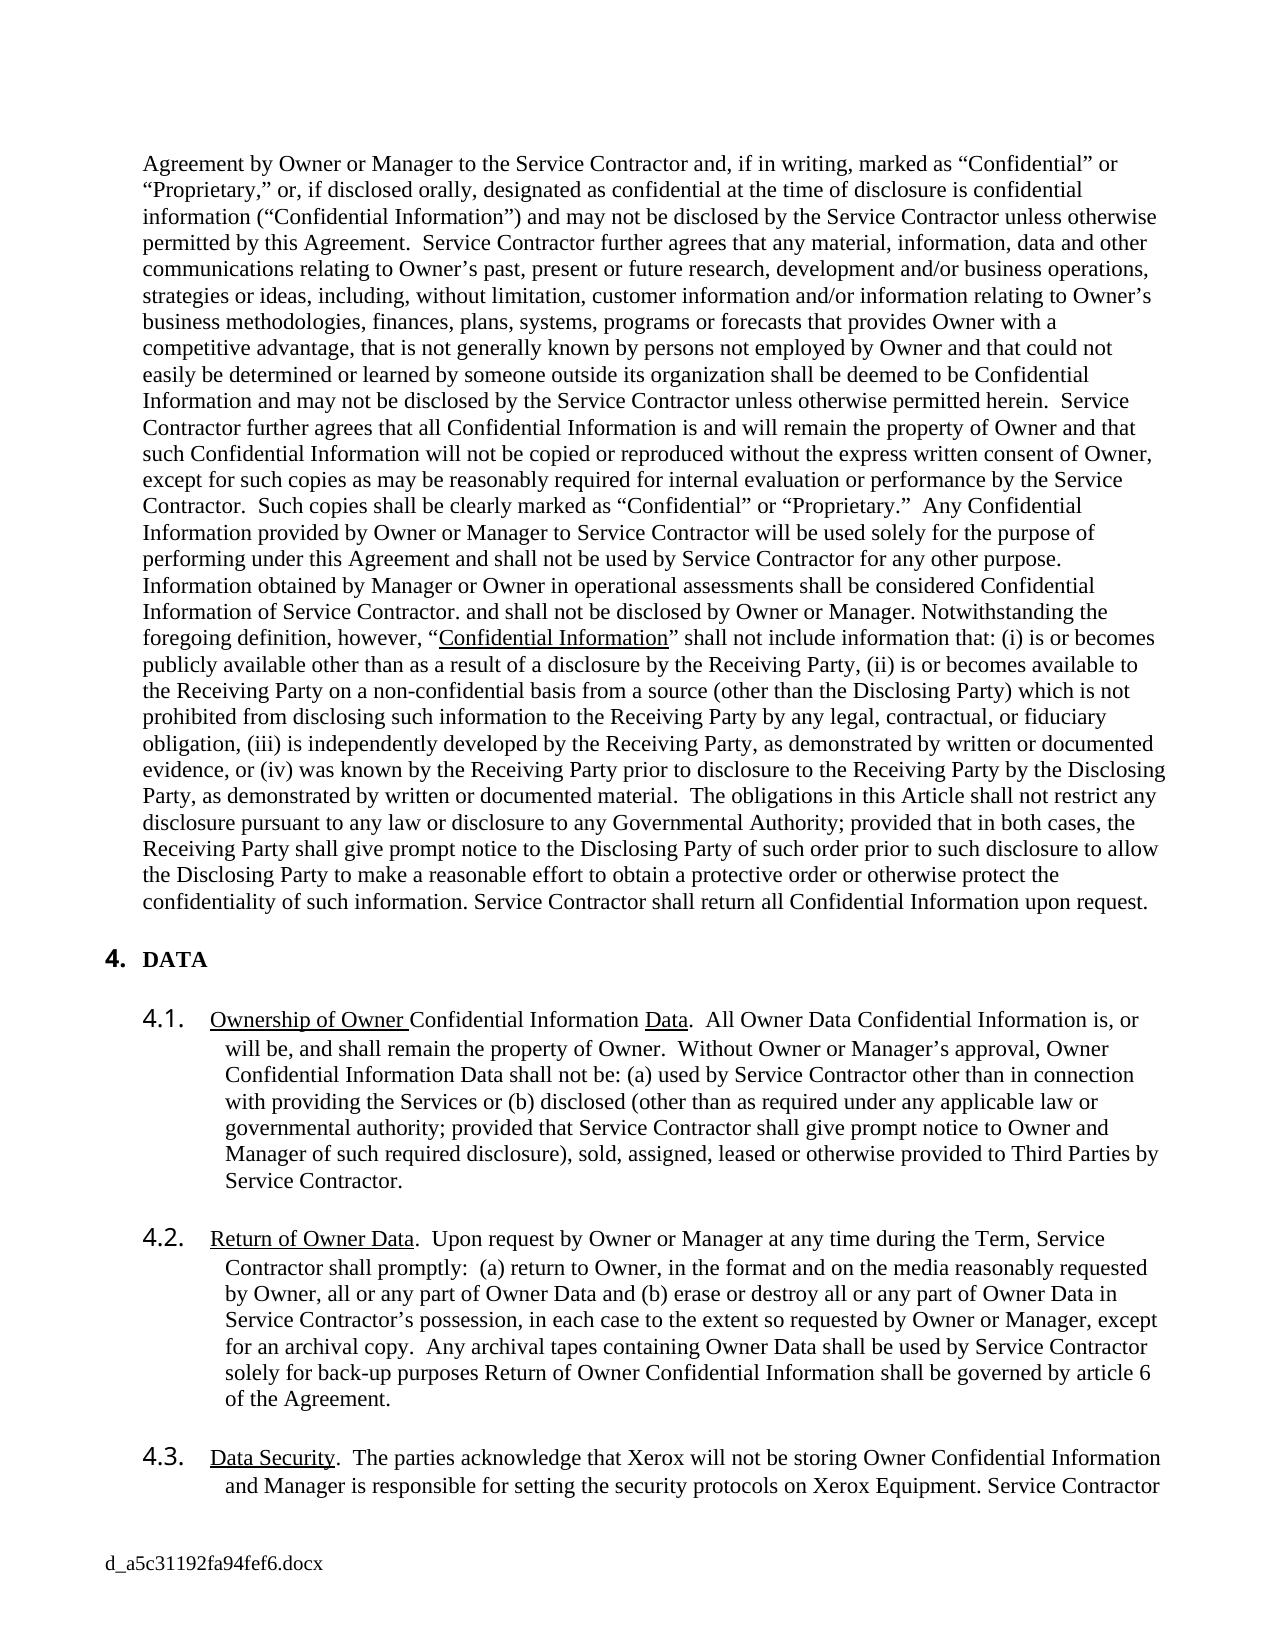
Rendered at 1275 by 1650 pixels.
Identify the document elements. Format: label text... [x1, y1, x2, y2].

list Return of Owner Data. Upon request by Owner or Manager at any time during the Term, Service Contractor shall promptly: (a) return to Owner, in the format and on the media reasonably requested by Owner, all or any part of Owner Data and (b) erase or destroy all or any part of Owner Data in Service Contractor’s possession, in each case to the extent so requested by Owner or Manager, except for an archival copy. Any archival tapes containing Owner Data shall be used by Service Contractor solely for back-up purposes. [142, 1219, 1170, 1412]
list Ownership of Owner Data. All Owner Data is, or will be, and shall remain the property of Owner. Without Owner or Manager’s approval, Owner Data shall not be: (a) used by Service Contractor other than in connection with providing the Services or (b) disclosed (other than as required under any applicable law or governmental authority; provided that Service Contractor shall give prompt notice to Owner and Manager of such required disclosure), sold, assigned, leased or otherwise provided to Third Parties by Service Contractor. [142, 1001, 1170, 1193]
list DATA [105, 941, 1170, 975]
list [142, 1438, 1170, 1498]
